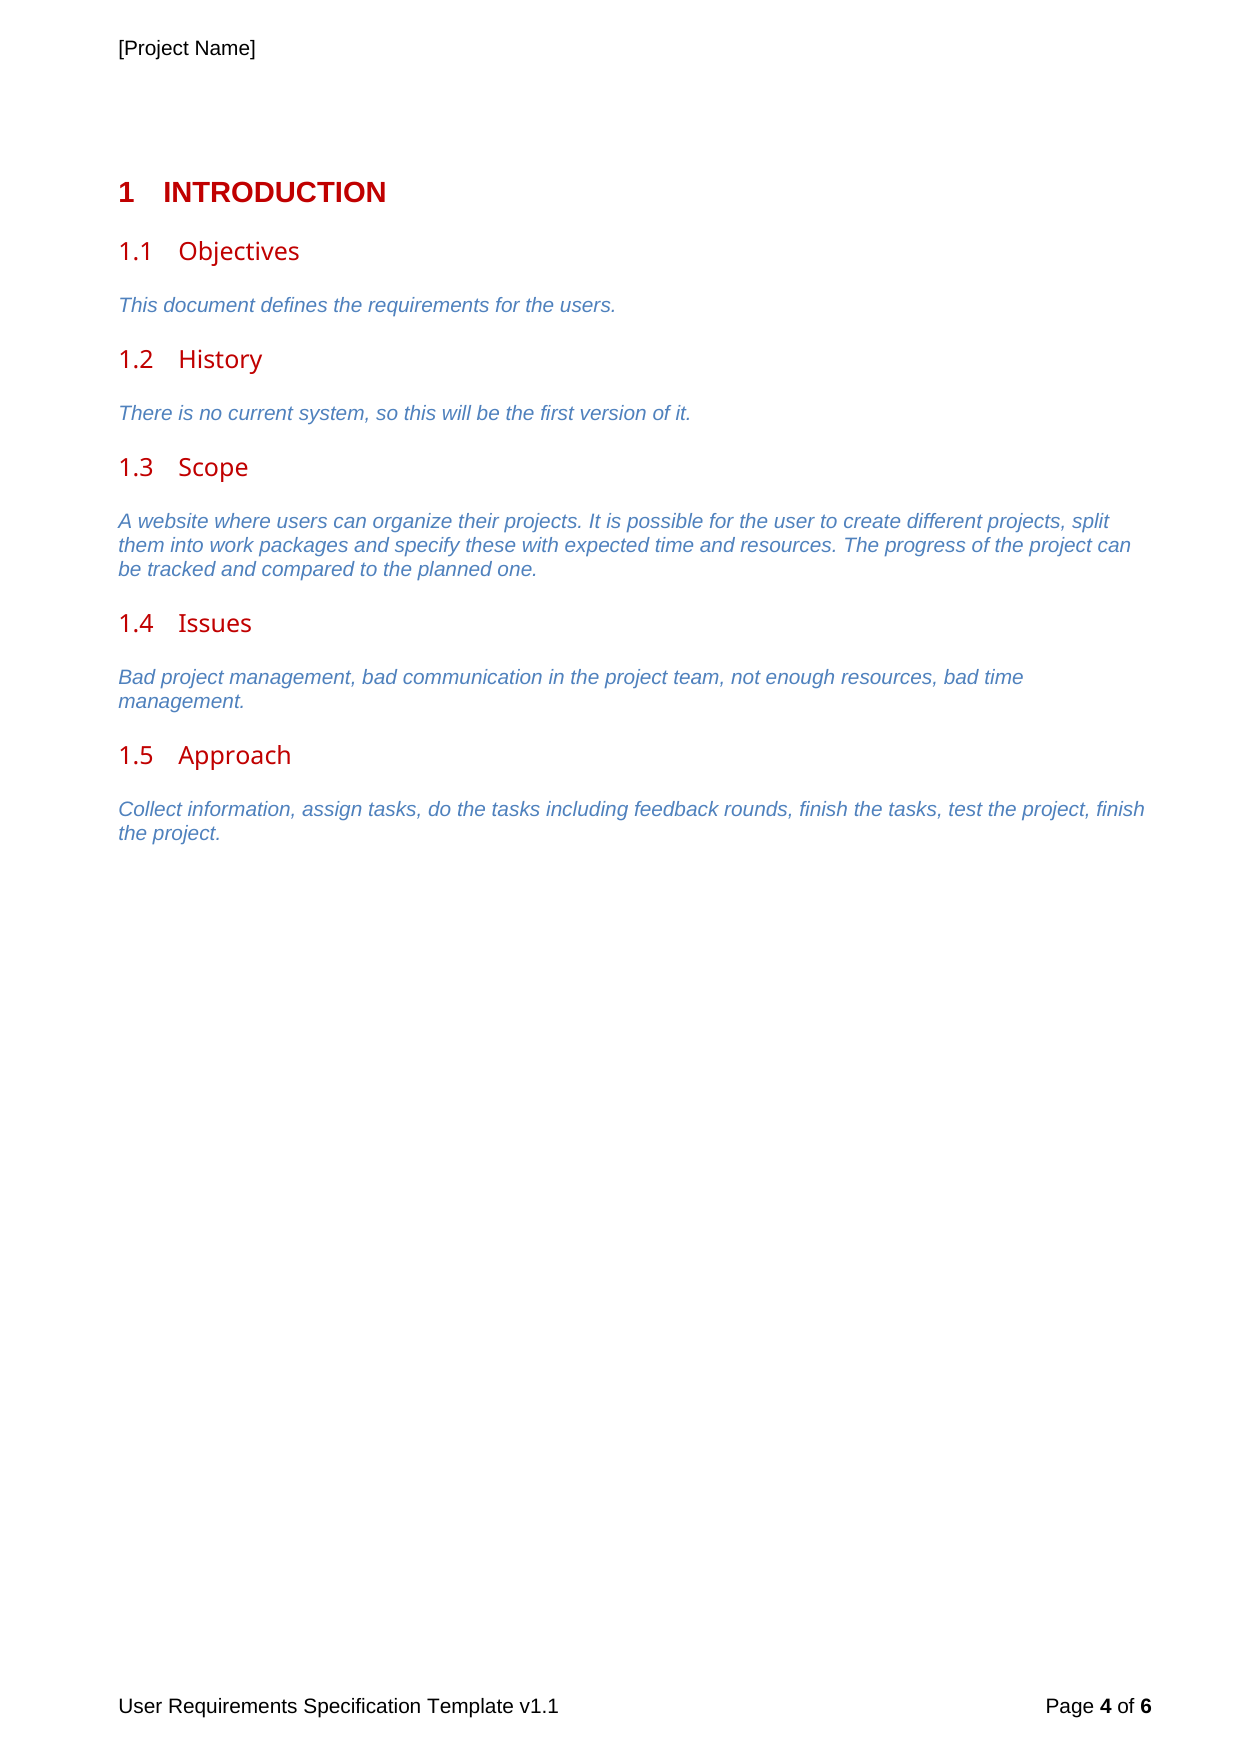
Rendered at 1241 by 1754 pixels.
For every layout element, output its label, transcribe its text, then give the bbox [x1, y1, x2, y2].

subtitle Approach [118, 737, 1152, 772]
text Collect information, assign tasks, do the tasks including feedback rounds, finish the tasks, test the project, finish the project. [118, 797, 1152, 844]
subtitle History [118, 342, 1152, 376]
text A website where users can organize their projects. It is possible for the user to create different projects, split them into work packages and specify these with expected time and resources. The progress of the project can be tracked and compared to the planned one. [118, 509, 1152, 581]
text There is no current system, so this will be the first version of it. [118, 401, 1152, 424]
subtitle Scope [118, 449, 1152, 484]
text This document defines the requirements for the users. [118, 293, 1152, 317]
subtitle Objectives [118, 233, 1152, 268]
text Bad project management, bad communication in the project team, not enough resources, bad time management. [118, 664, 1152, 712]
subtitle Issues [118, 606, 1152, 639]
subtitle INTRODUCTION [118, 175, 1152, 208]
